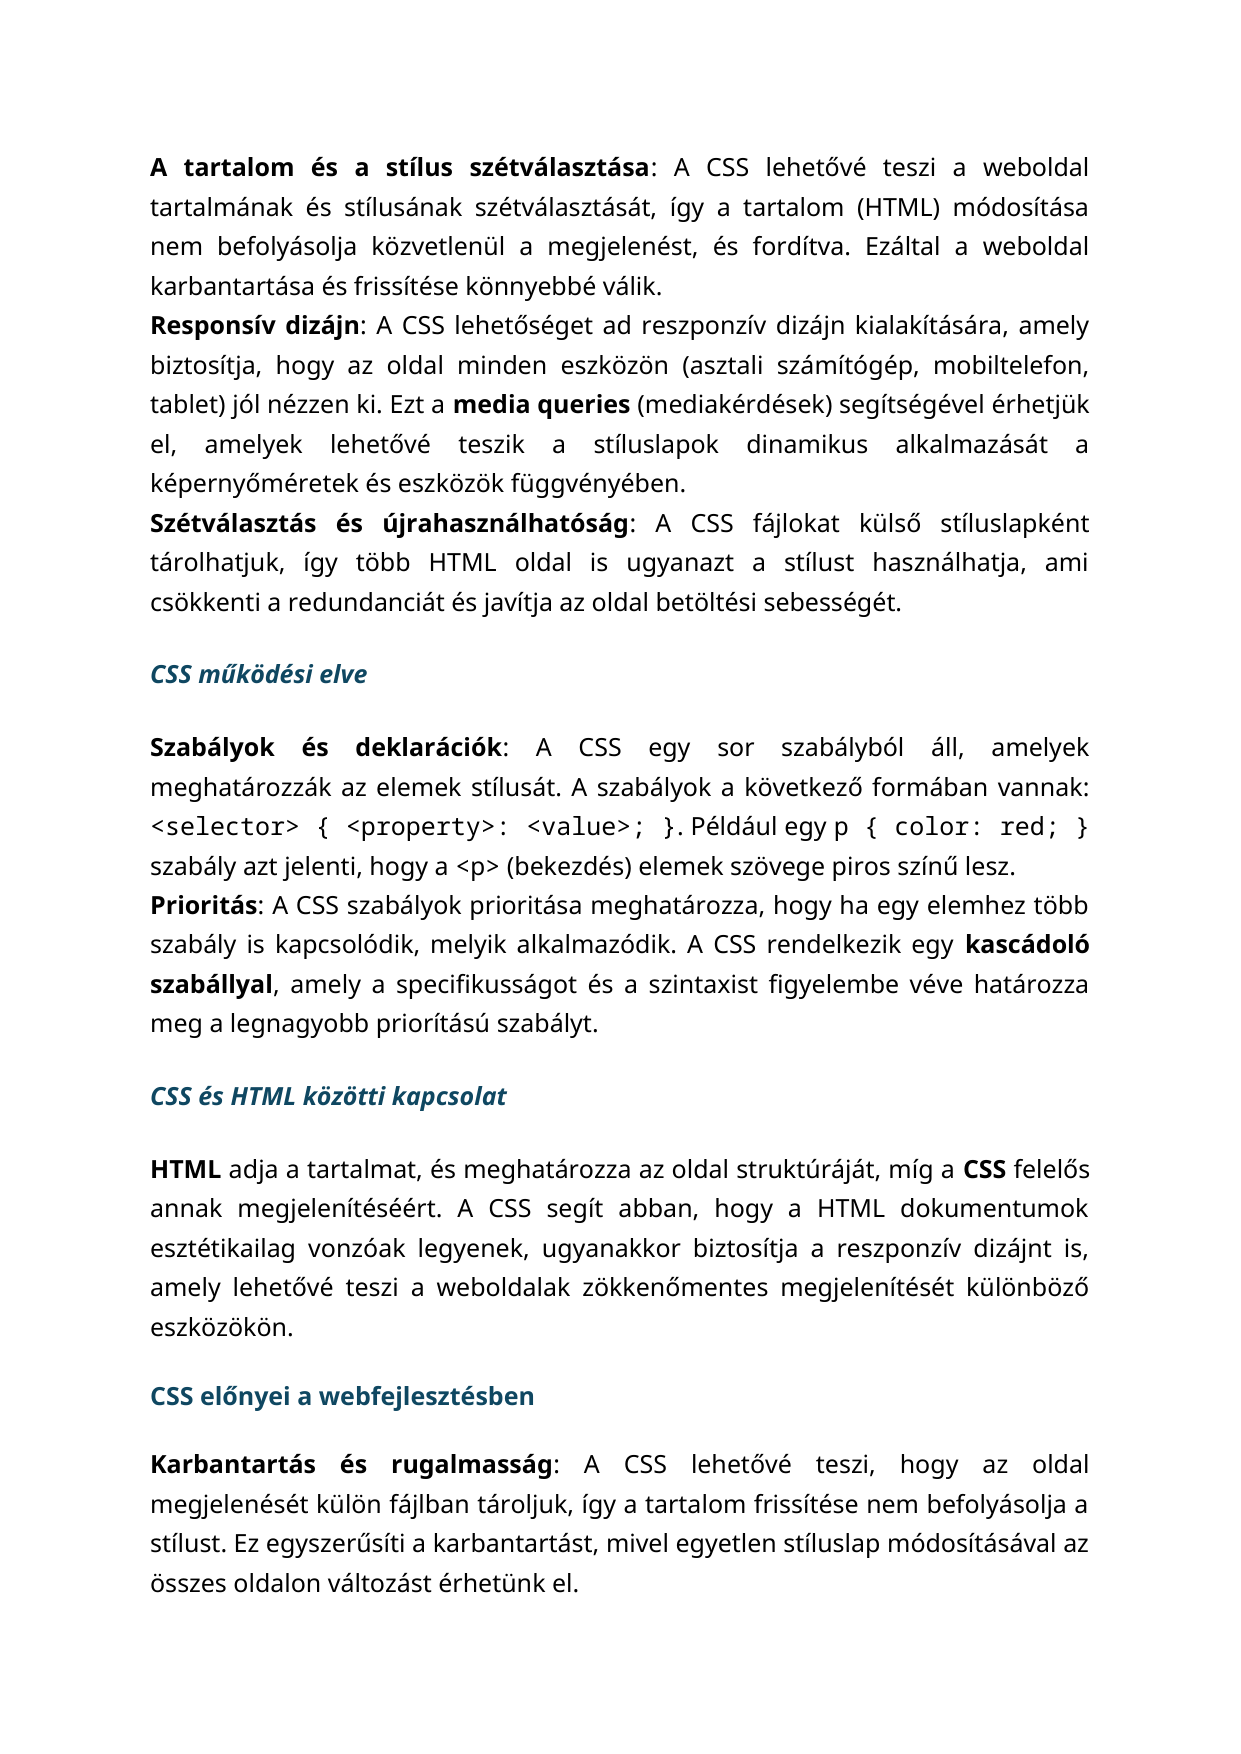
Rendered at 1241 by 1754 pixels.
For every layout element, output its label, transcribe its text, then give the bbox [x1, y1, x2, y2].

text Karbantartás és rugalmasság: A CSS lehetővé teszi, hogy az oldal megjelenését külön fájlban tároljuk, így a tartalom frissítése nem befolyásolja a stílust. Ez egyszerűsíti a karbantartást, mivel egyetlen stíluslap módosításával az összes oldalon változást érhetünk el. [150, 1447, 1090, 1599]
text A tartalom és a stílus szétválasztása: A CSS lehetővé teszi a weboldal tartalmának és stílusának szétválasztását, így a tartalom (HTML) módosítása nem befolyásolja közvetlenül a megjelenést, és fordítva. Ezáltal a weboldal karbantartása és frissítése könnyebbé válik. [150, 150, 1090, 302]
subtitle CSS előnyei a webfejlesztésben [150, 1378, 1090, 1412]
text Szétválasztás és újrahasználhatóság: A CSS fájlokat külső stíluslapként tárolhatjuk, így több HTML oldal is ugyanazt a stílust használhatja, ami csökkenti a redundanciát és javítja az oldal betöltési sebességét. [150, 505, 1090, 618]
text Szabályok és deklarációk: A CSS egy sor szabályból áll, amelyek meghatározzák az elemek stílusát. A szabályok a következő formában vannak: <selector> { <property>: <value>; }. Például egy p { color: red; } szabály azt jelenti, hogy a <p> (bekezdés) elemek szövege piros színű lesz. [150, 730, 1090, 882]
subtitle CSS működési elve [150, 657, 1090, 691]
text Prioritás: A CSS szabályok prioritása meghatározza, hogy ha egy elemhez több szabály is kapcsolódik, melyik alkalmazódik. A CSS rendelkezik egy kascádoló szabállyal, amely a specifikusságot és a szintaxist figyelembe véve határozza meg a legnagyobb priorítású szabályt. [150, 888, 1090, 1040]
text HTML adja a tartalmat, és meghatározza az oldal struktúráját, míg a CSS felelős annak megjelenítéséért. A CSS segít abban, hogy a HTML dokumentumok esztétikailag vonzóak legyenek, ugyanakkor biztosítja a reszponzív dizájnt is, amely lehetővé teszi a weboldalak zökkenőmentes megjelenítését különböző eszközökön. [150, 1151, 1090, 1343]
subtitle CSS és HTML közötti kapcsolat [150, 1079, 1090, 1113]
text Responsív dizájn: A CSS lehetőséget ad reszponzív dizájn kialakítására, amely biztosítja, hogy az oldal minden eszközön (asztali számítógép, mobiltelefon, tablet) jól nézzen ki. Ezt a media queries (mediakérdések) segítségével érhetjük el, amelyek lehetővé teszik a stíluslapok dinamikus alkalmazását a képernyőméretek és eszközök függvényében. [150, 308, 1090, 500]
